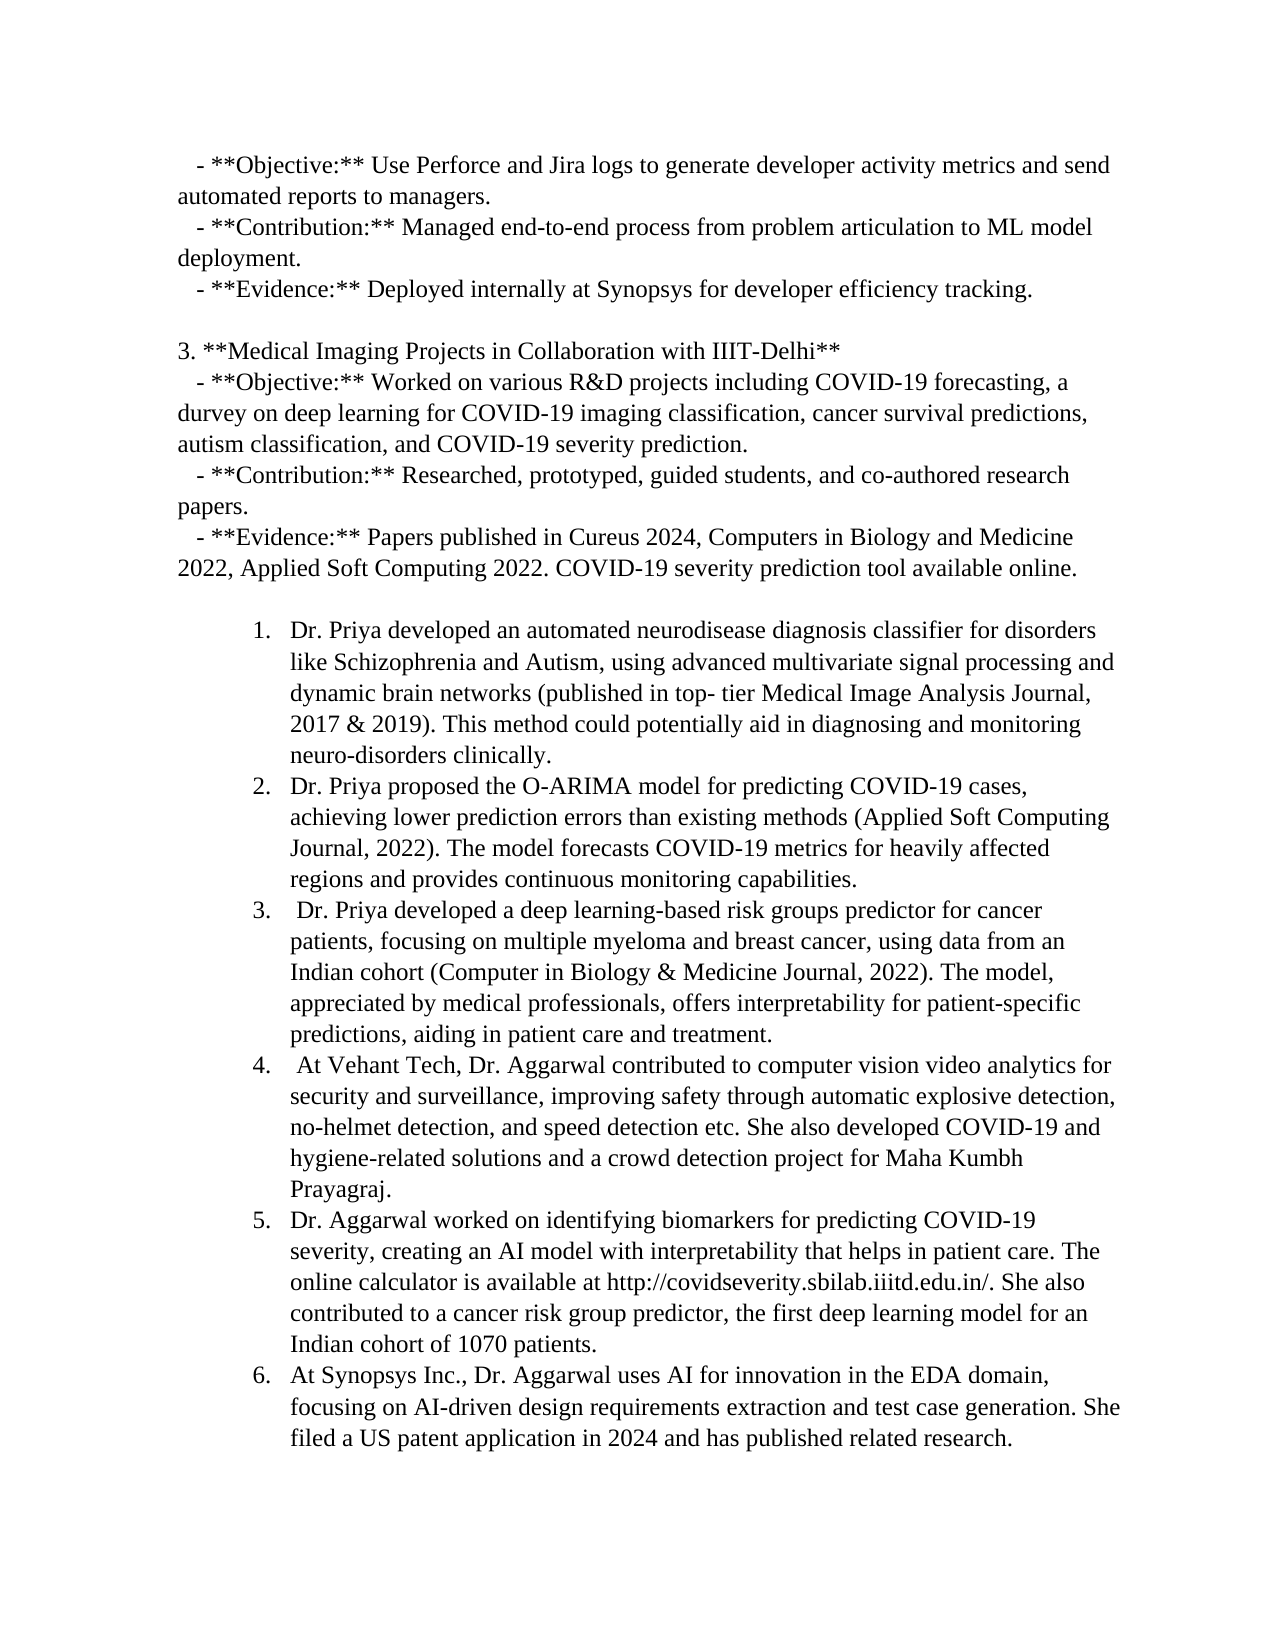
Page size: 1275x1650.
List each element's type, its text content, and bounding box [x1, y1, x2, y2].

text - **Evidence:** Papers published in Cureus 2024, Computers in Biology and Medicine 2022, Applied Soft Computing 2022. COVID-19 severity prediction tool available online. [177, 522, 1125, 582]
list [252, 1361, 1125, 1451]
list Dr. Priya developed an automated neurodisease diagnosis classifier for disorders like Schizophrenia and Autism, using advanced multivariate signal processing and dynamic brain networks (published in top- tier Medical Image Analysis Journal, 2017 & 2019). This method could potentially aid in diagnosing and monitoring neuro-disorders clinically. [252, 616, 1125, 768]
text - **Evidence:** Deployed internally at Synopsys for developer efficiency tracking. [177, 274, 1125, 303]
list At Vehant Tech, Dr. Aggarwal contributed to computer vision video analytics for security and surveillance, improving safety through automatic explosive detection, no-helmet detection, and speed detection etc. She also developed COVID-19 and hygiene-related solutions and a crowd detection project for Maha Kumbh Prayagraj. [252, 1050, 1125, 1203]
text - **Objective:** Worked on various R&D projects including COVID-19 forecasting, a durvey on deep learning for COVID-19 imaging classification, cancer survival predictions, autism classification, and COVID-19 severity prediction. [177, 367, 1125, 458]
text - **Contribution:** Managed end-to-end process from problem articulation to ML model deployment. [177, 212, 1125, 272]
text - **Contribution:** Researched, prototyped, guided students, and co-authored research papers. [177, 460, 1125, 520]
list Dr. Priya proposed the O-ARIMA model for predicting COVID-19 cases, achieving lower prediction errors than existing methods (Applied Soft Computing Journal, 2022). The model forecasts COVID-19 metrics for heavily affected regions and provides continuous monitoring capabilities. [252, 771, 1125, 893]
list Dr. Priya developed a deep learning-based risk groups predictor for cancer patients, focusing on multiple myeloma and breast cancer, using data from an Indian cohort (Computer in Biology & Medicine Journal, 2022). The model, appreciated by medical professionals, offers interpretability for patient-specific predictions, aiding in patient care and treatment. [252, 895, 1125, 1048]
list Dr. Aggarwal worked on identifying biomarkers for predicting COVID-19 severity, creating an AI model with interpretability that helps in patient care. The online calculator is available at http://covidseverity.sbilab.iiitd.edu.in/. She also contributed to a cancer risk group predictor, the first deep learning model for an Indian cohort of 1070 patients. [252, 1205, 1125, 1358]
text 3. **Medical Imaging Projects in Collaboration with IIIT-Delhi** [177, 336, 1125, 365]
text - **Objective:** Use Perforce and Jira logs to generate developer activity metrics and send automated reports to managers. [177, 150, 1125, 210]
